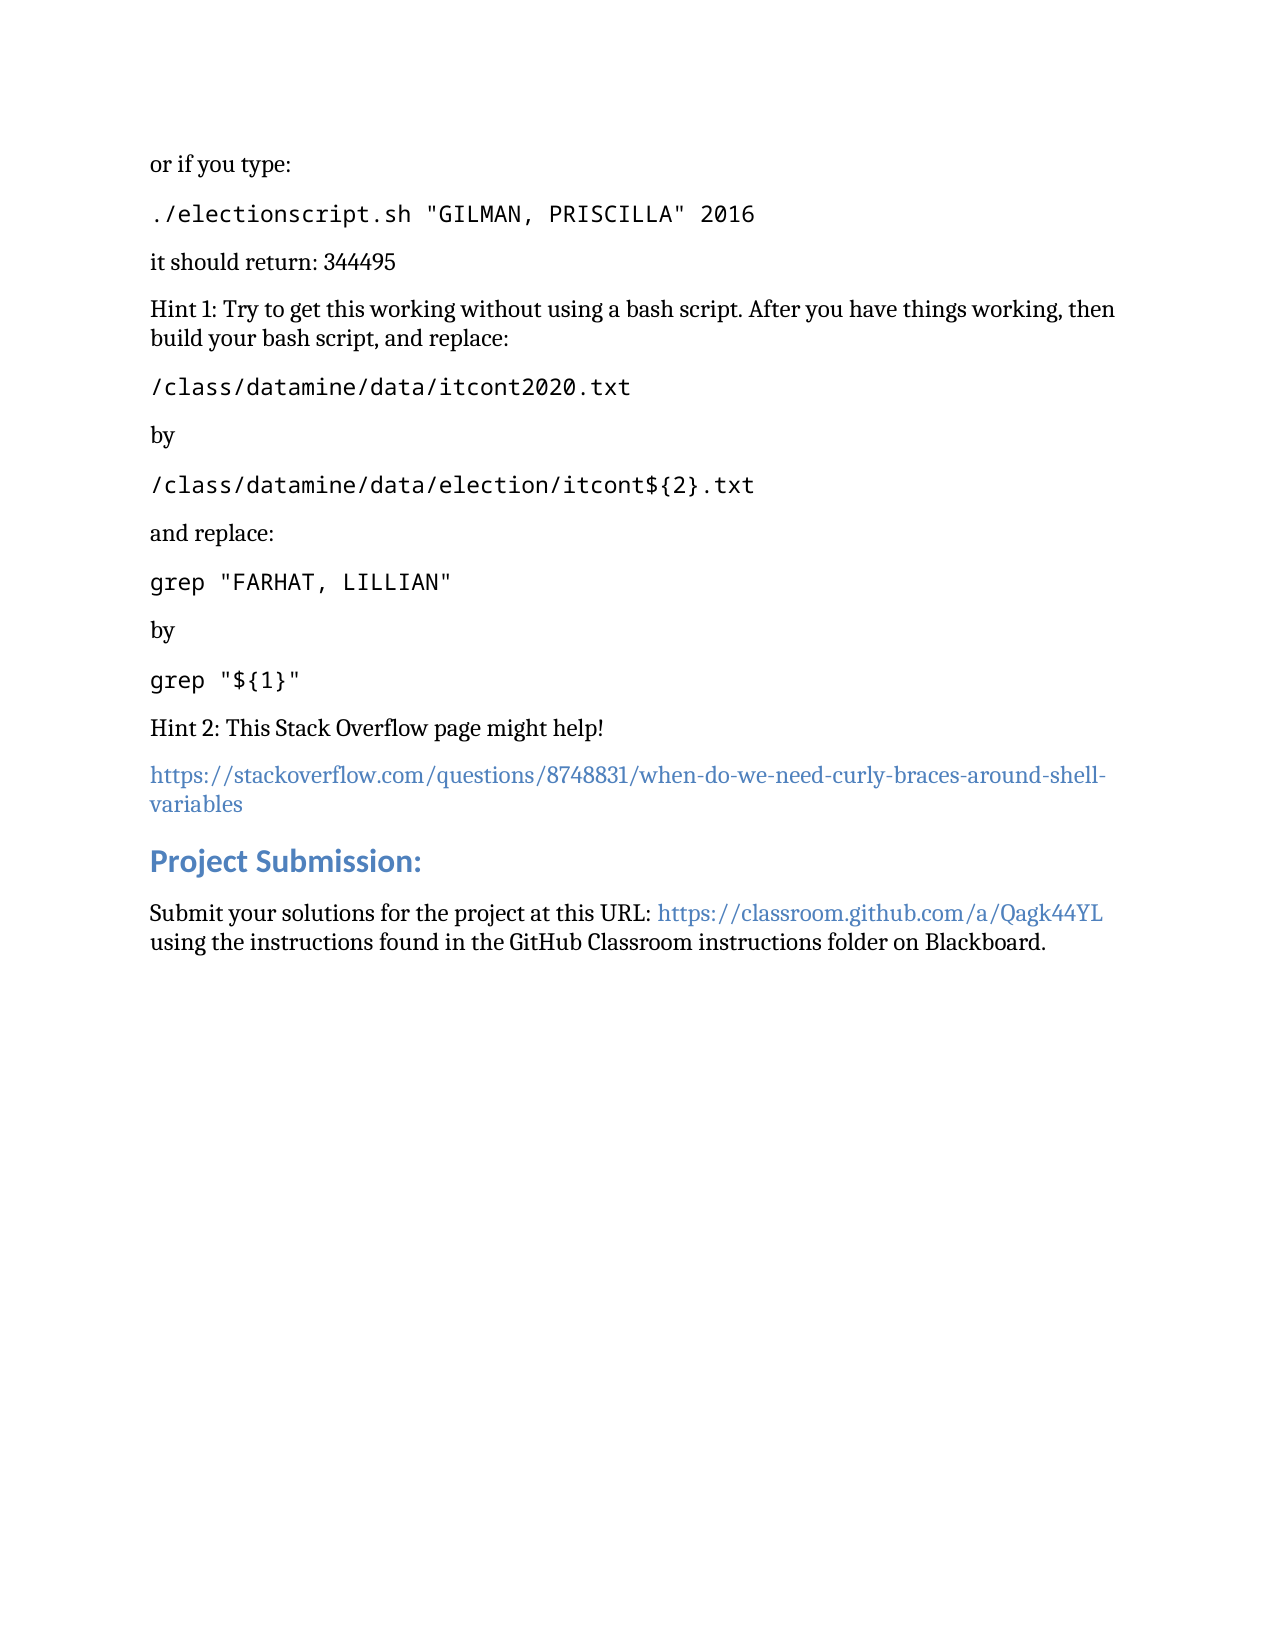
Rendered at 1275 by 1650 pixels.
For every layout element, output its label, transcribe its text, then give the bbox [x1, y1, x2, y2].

text by [150, 616, 1125, 645]
text https://stackoverflow.com/questions/8748831/when-do-we-need-curly-braces-around-shell-variables [150, 761, 1125, 819]
text grep "${1}" [150, 664, 1125, 695]
text Hint 2: This Stack Overflow page might help! [150, 714, 1125, 742]
text grep "FARHAT, LILLIAN" [150, 566, 1125, 597]
subtitle Project Submission: [150, 839, 1125, 880]
text /class/datamine/data/election/itcont${2}.txt [150, 469, 1125, 500]
text Submit your solutions for the project at this URL: https://classroom.github.com/a/Qagk44YL using the instructions found in the GitHub Classroom instructions folder on Blackboard. [150, 899, 1125, 957]
text Hint 1: Try to get this working without using a bash script. After you have things working, then build your bash script, and replace: [150, 295, 1125, 352]
text /class/datamine/data/itcont2020.txt [150, 371, 1125, 402]
text and replace: [150, 519, 1125, 547]
text or if you type: [150, 150, 1125, 179]
text by [150, 421, 1125, 450]
text ./electionscript.sh "GILMAN, PRISCILLA" 2016 [150, 197, 1125, 229]
text it should return: 344495 [150, 247, 1125, 276]
